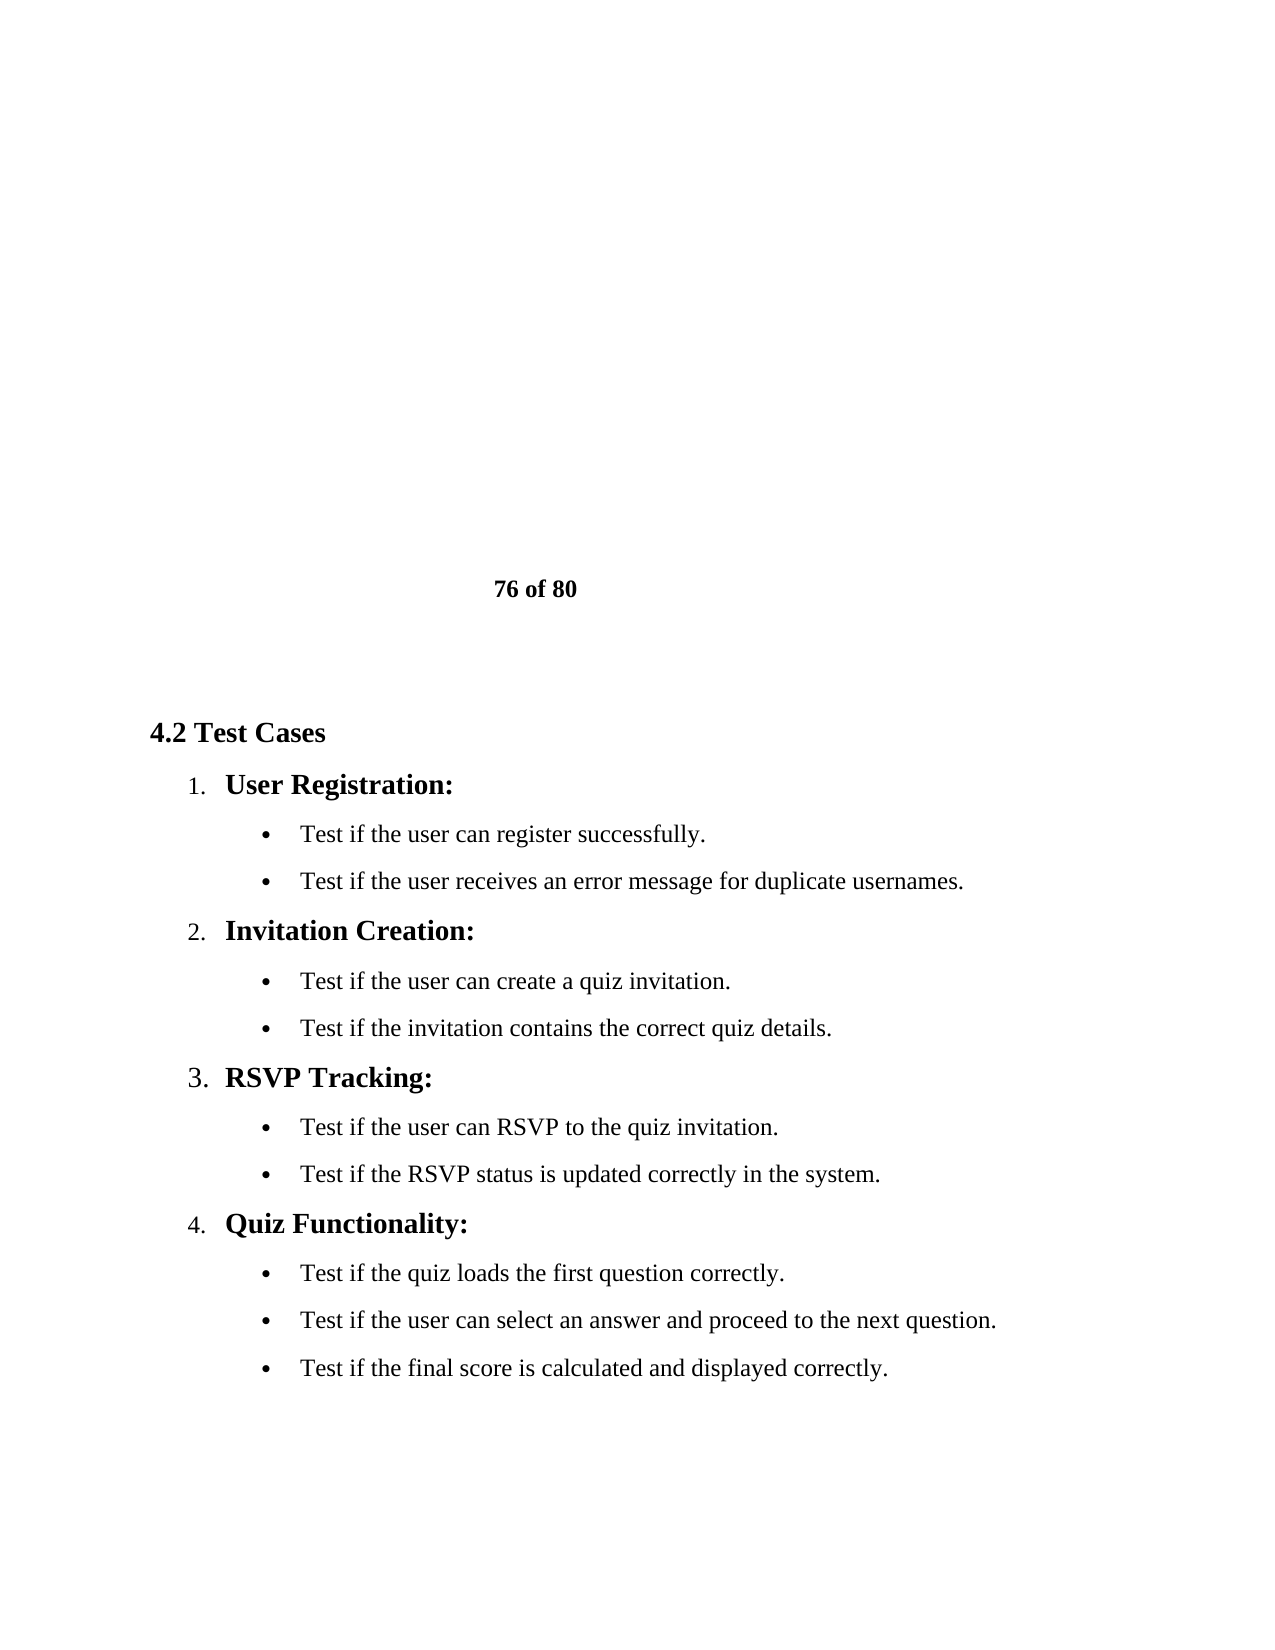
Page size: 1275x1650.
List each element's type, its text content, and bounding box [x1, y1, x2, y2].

list Test if the RSVP status is updated correctly in the system. [262, 1159, 1125, 1188]
list Quiz Functionality: [187, 1206, 1125, 1240]
list Test if the user can create a quiz invitation. [262, 966, 1125, 994]
list RSVP Tracking: [187, 1060, 1125, 1093]
list User Registration: [187, 767, 1125, 801]
list Test if the quiz loads the first question correctly. [262, 1258, 1125, 1287]
list Test if the final score is calculated and displayed correctly. [262, 1353, 1125, 1381]
list Test if the user can register successfully. [262, 819, 1125, 848]
text 4.2 Test Cases [150, 715, 1125, 748]
list Test if the user can RSVP to the quiz invitation. [262, 1112, 1125, 1141]
text 76 of 80 [150, 574, 1125, 602]
list Test if the invitation contains the correct quiz details. [262, 1013, 1125, 1042]
list Test if the user can select an answer and proceed to the next question. [262, 1306, 1125, 1334]
list Invitation Creation: [187, 913, 1125, 947]
list Test if the user receives an error message for duplicate usernames. [262, 866, 1125, 895]
